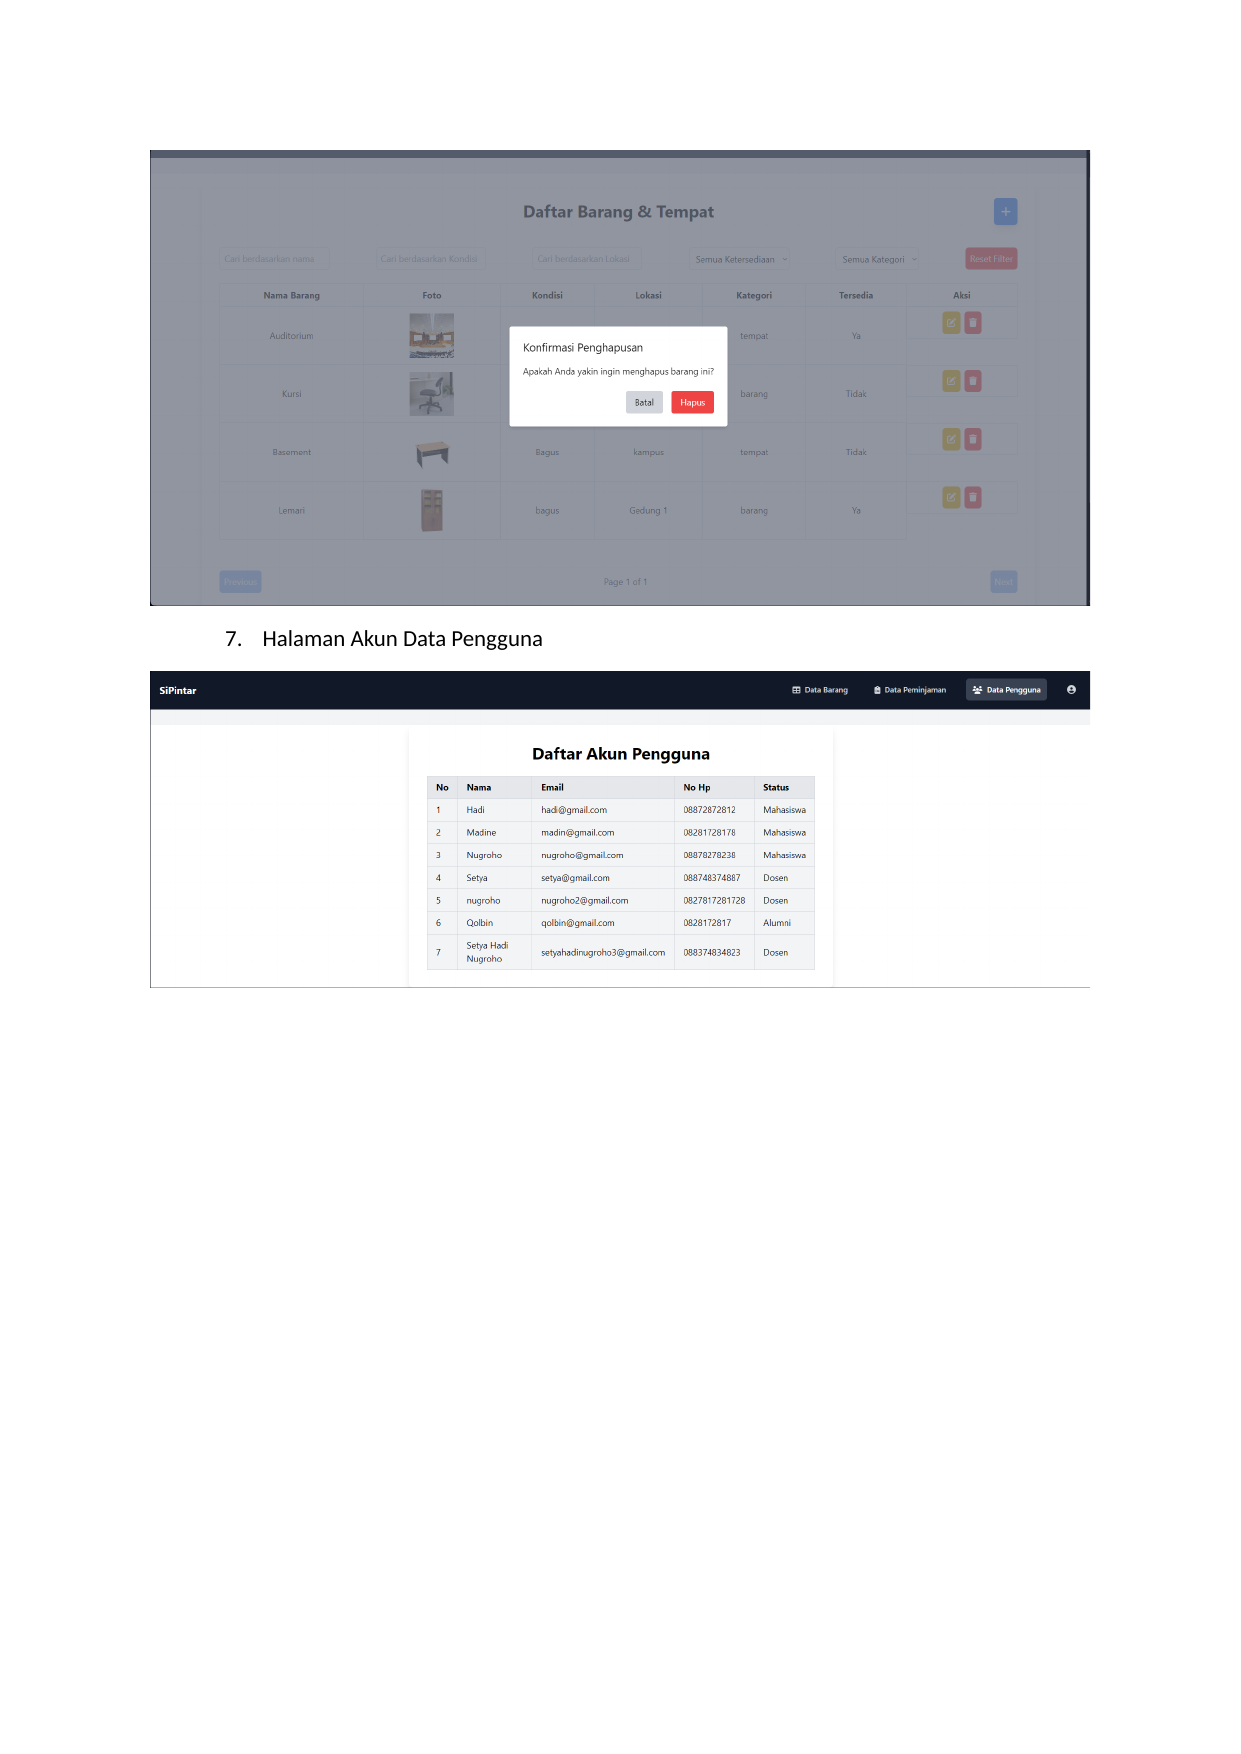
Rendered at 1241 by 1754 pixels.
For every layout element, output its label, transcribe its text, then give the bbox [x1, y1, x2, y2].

picture [150, 150, 1091, 606]
picture [150, 671, 1091, 988]
list Halaman Akun Data Pengguna [225, 624, 1090, 652]
